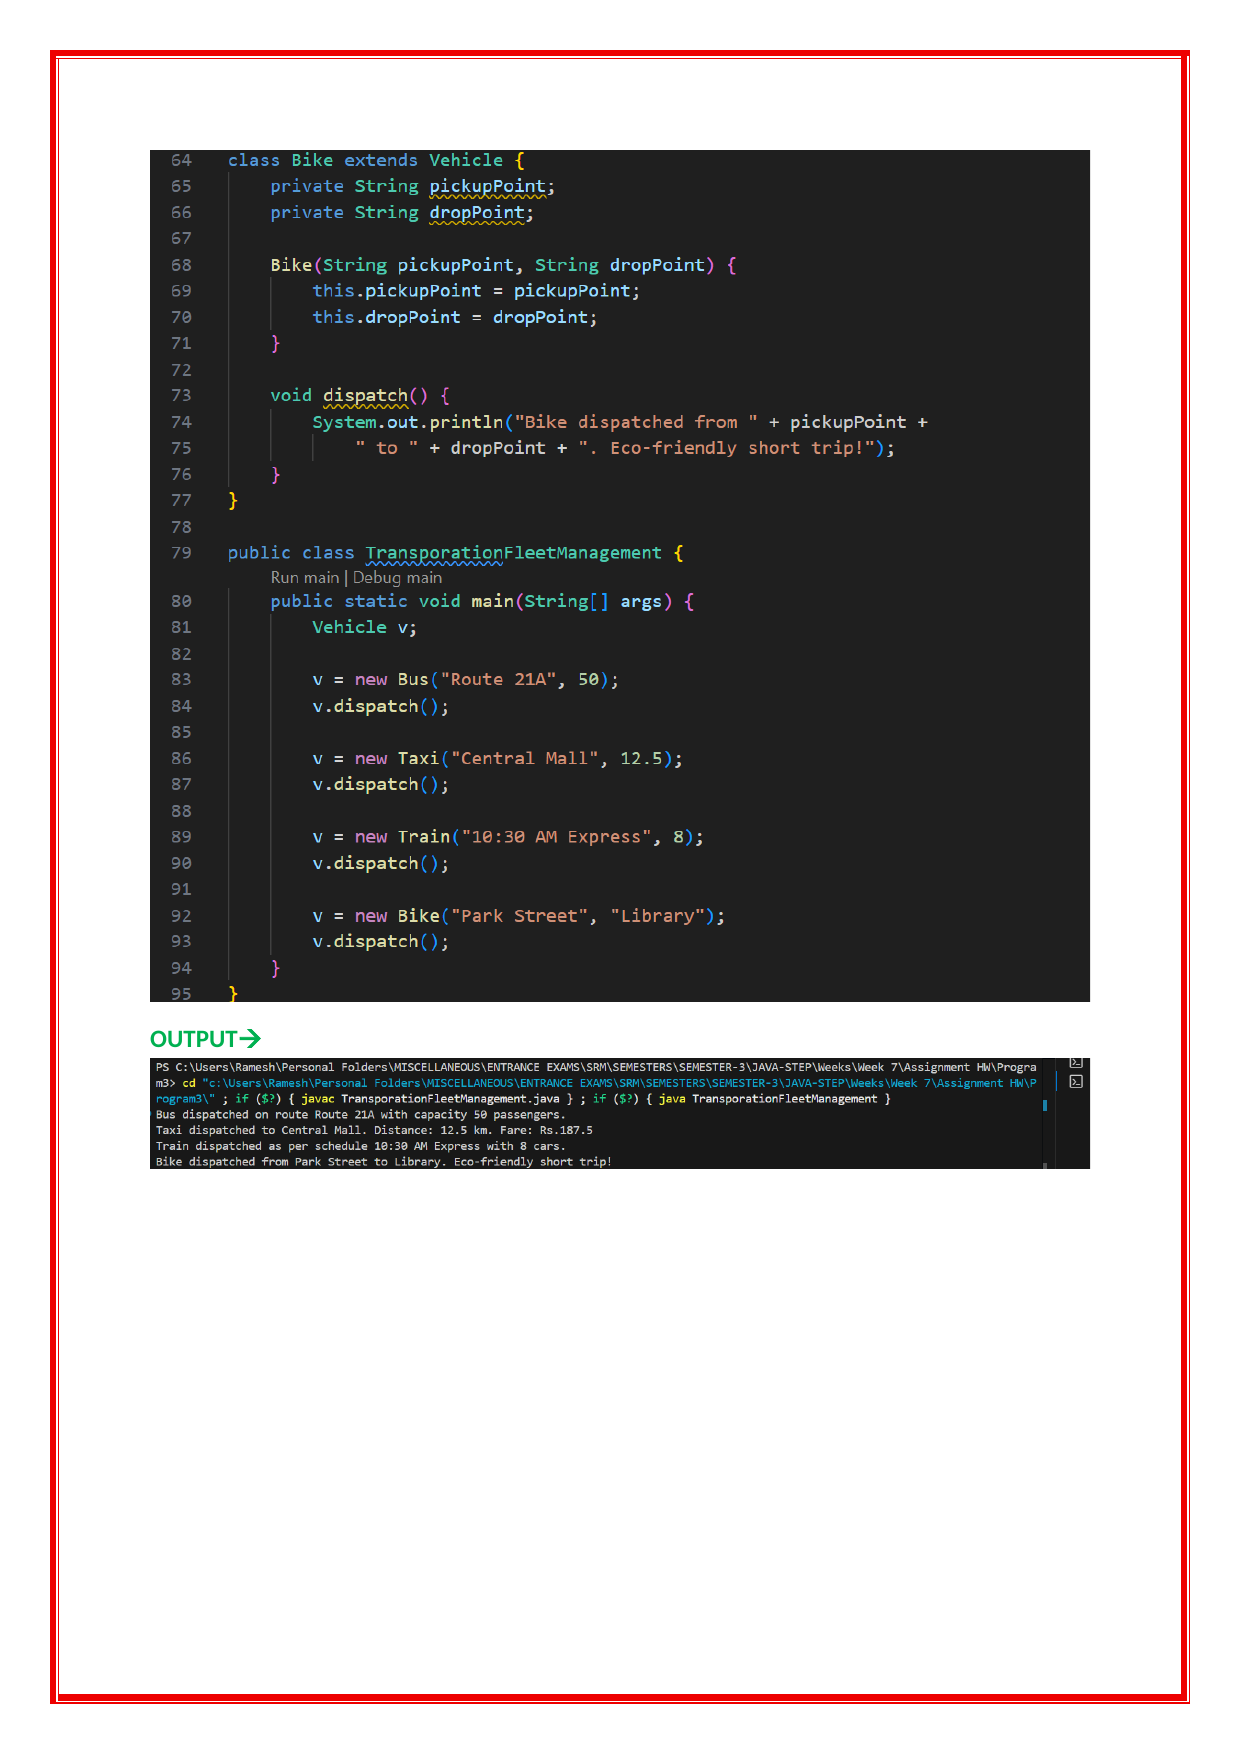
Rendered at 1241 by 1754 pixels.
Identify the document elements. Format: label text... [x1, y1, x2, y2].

picture [150, 1058, 1091, 1169]
text OUTPUT [150, 1023, 1090, 1058]
picture [150, 150, 1091, 1002]
